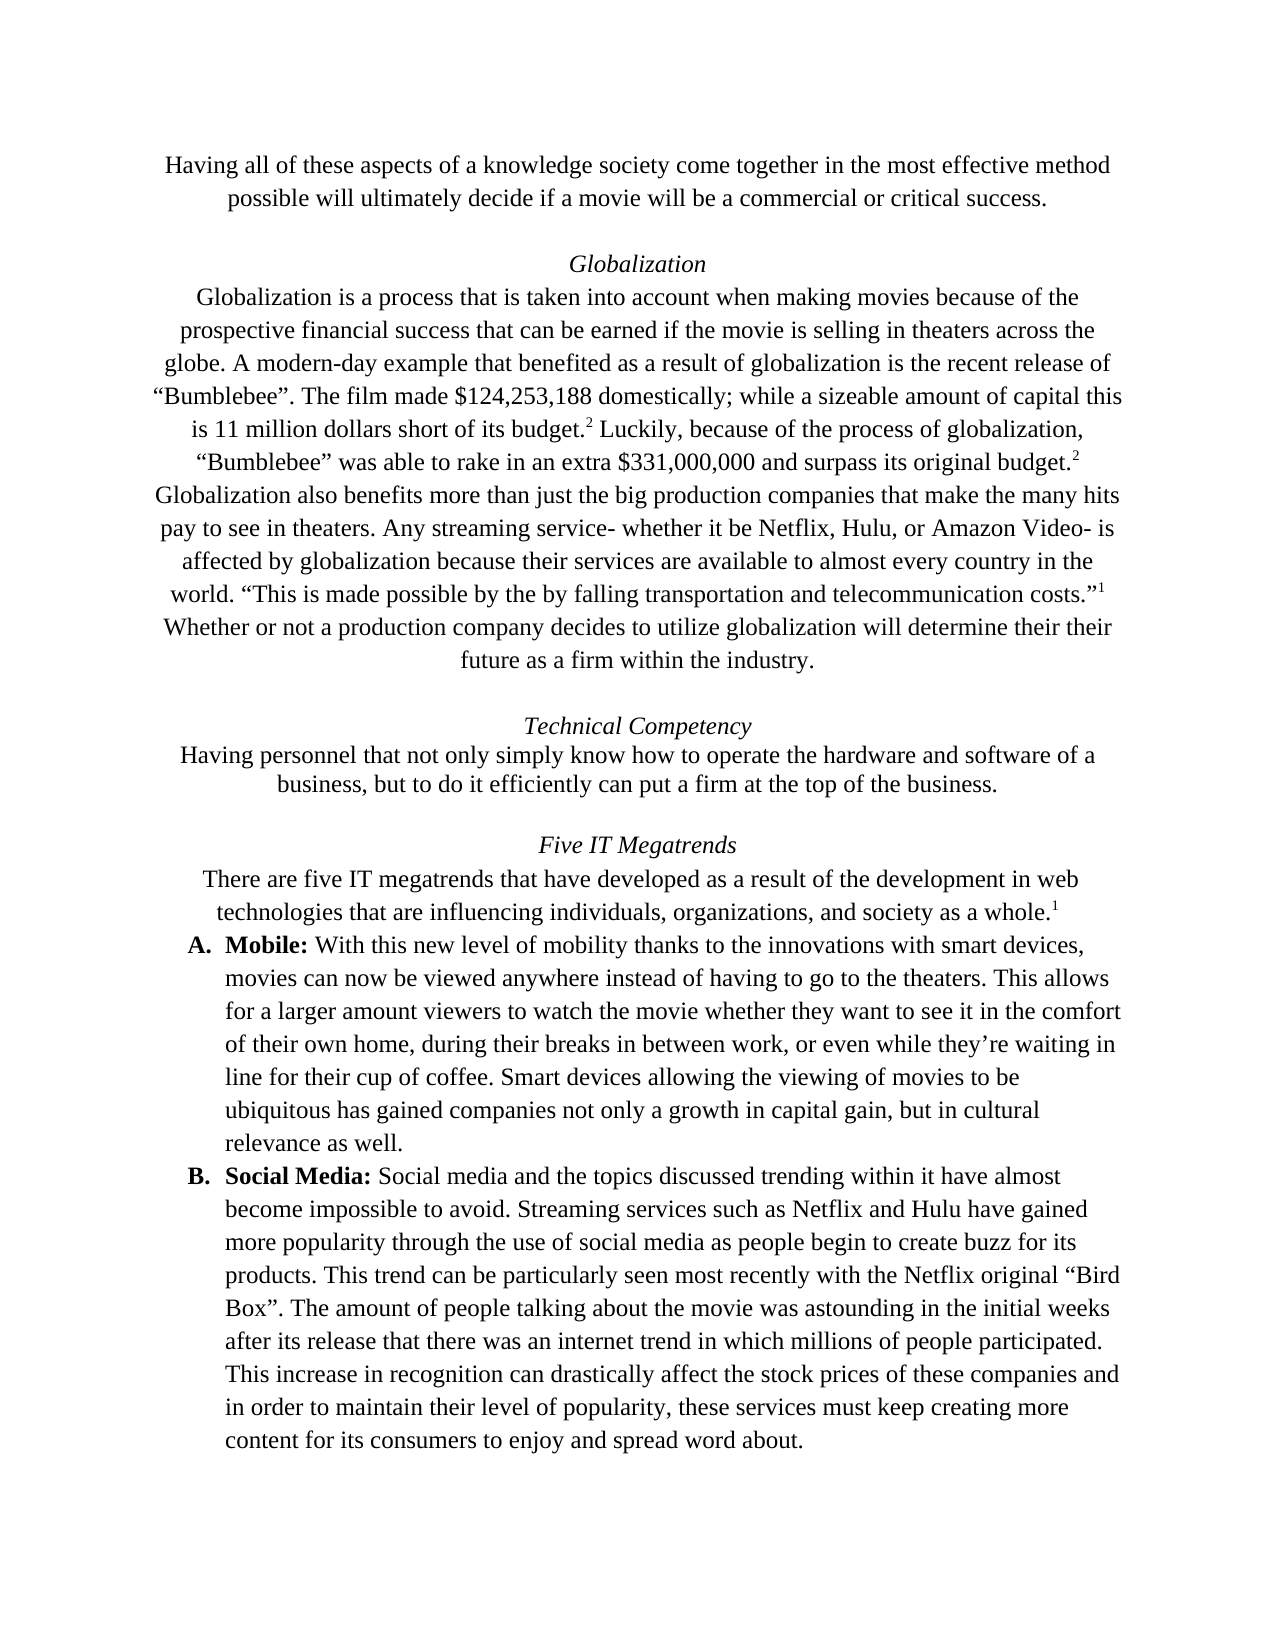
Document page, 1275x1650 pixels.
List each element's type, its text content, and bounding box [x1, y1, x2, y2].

text There are five IT megatrends that have developed as a result of the development in web technologies that are influencing individuals, organizations, and society as a whole.1 [150, 864, 1125, 925]
list Social Media: Social media and the topics discussed trending within it have almost become impossible to avoid. Streaming services such as Netflix and Hulu have gained more popularity through the use of social media as people begin to create buzz for its products. This trend can be particularly seen most recently with the Netflix original “Bird Box”. The amount of people talking about the movie was astounding in the initial weeks after its release that there was an internet trend in which millions of people participated. This increase in recognition can drastically affect the stock prices of these companies and in order to maintain their level of popularity, these services must keep creating more content for its consumers to enjoy and spread word about. [187, 1161, 1125, 1454]
list Mobile: With this new level of mobility thanks to the innovations with smart devices, movies can now be viewed anywhere instead of having to go to the theaters. This allows for a larger amount viewers to watch the movie whether they want to see it in the comfort of their own home, during their breaks in between work, or even while they’re waiting in line for their cup of coffee. Smart devices allowing the viewing of movies to be ubiquitous has gained companies not only a growth in capital gain, but in cultural relevance as well. [187, 930, 1125, 1157]
text Globalization [150, 249, 1125, 278]
text Technical Competency [150, 711, 1125, 740]
text Five IT Megatrends [150, 831, 1125, 859]
text Globalization is a process that is taken into account when making movies because of the prospective financial success that can be earned if the movie is selling in theaters across the globe. A modern-day example that benefited as a result of globalization is the recent release of “Bumblebee”. The film made $124,253,188 domestically; while a sizeable amount of capital this is 11 million dollars short of its budget.2 Luckily, because of the process of globalization, “Bumblebee” was able to rake in an extra $331,000,000 and surpass its original budget.2 Globalization also benefits more than just the big production companies that make the many hits pay to see in theaters. Any streaming service- whether it be Netflix, Hulu, or Amazon Video- is affected by globalization because their services are available to almost every country in the world. “This is made possible by the by falling transportation and telecommunication costs.”1 Whether or not a production company decides to utilize globalization will determine their their future as a firm within the industry. [150, 282, 1125, 674]
text Having personnel that not only simply know how to operate the hardware and software of a business, but to do it efficiently can put a firm at the top of the business. [150, 740, 1125, 798]
